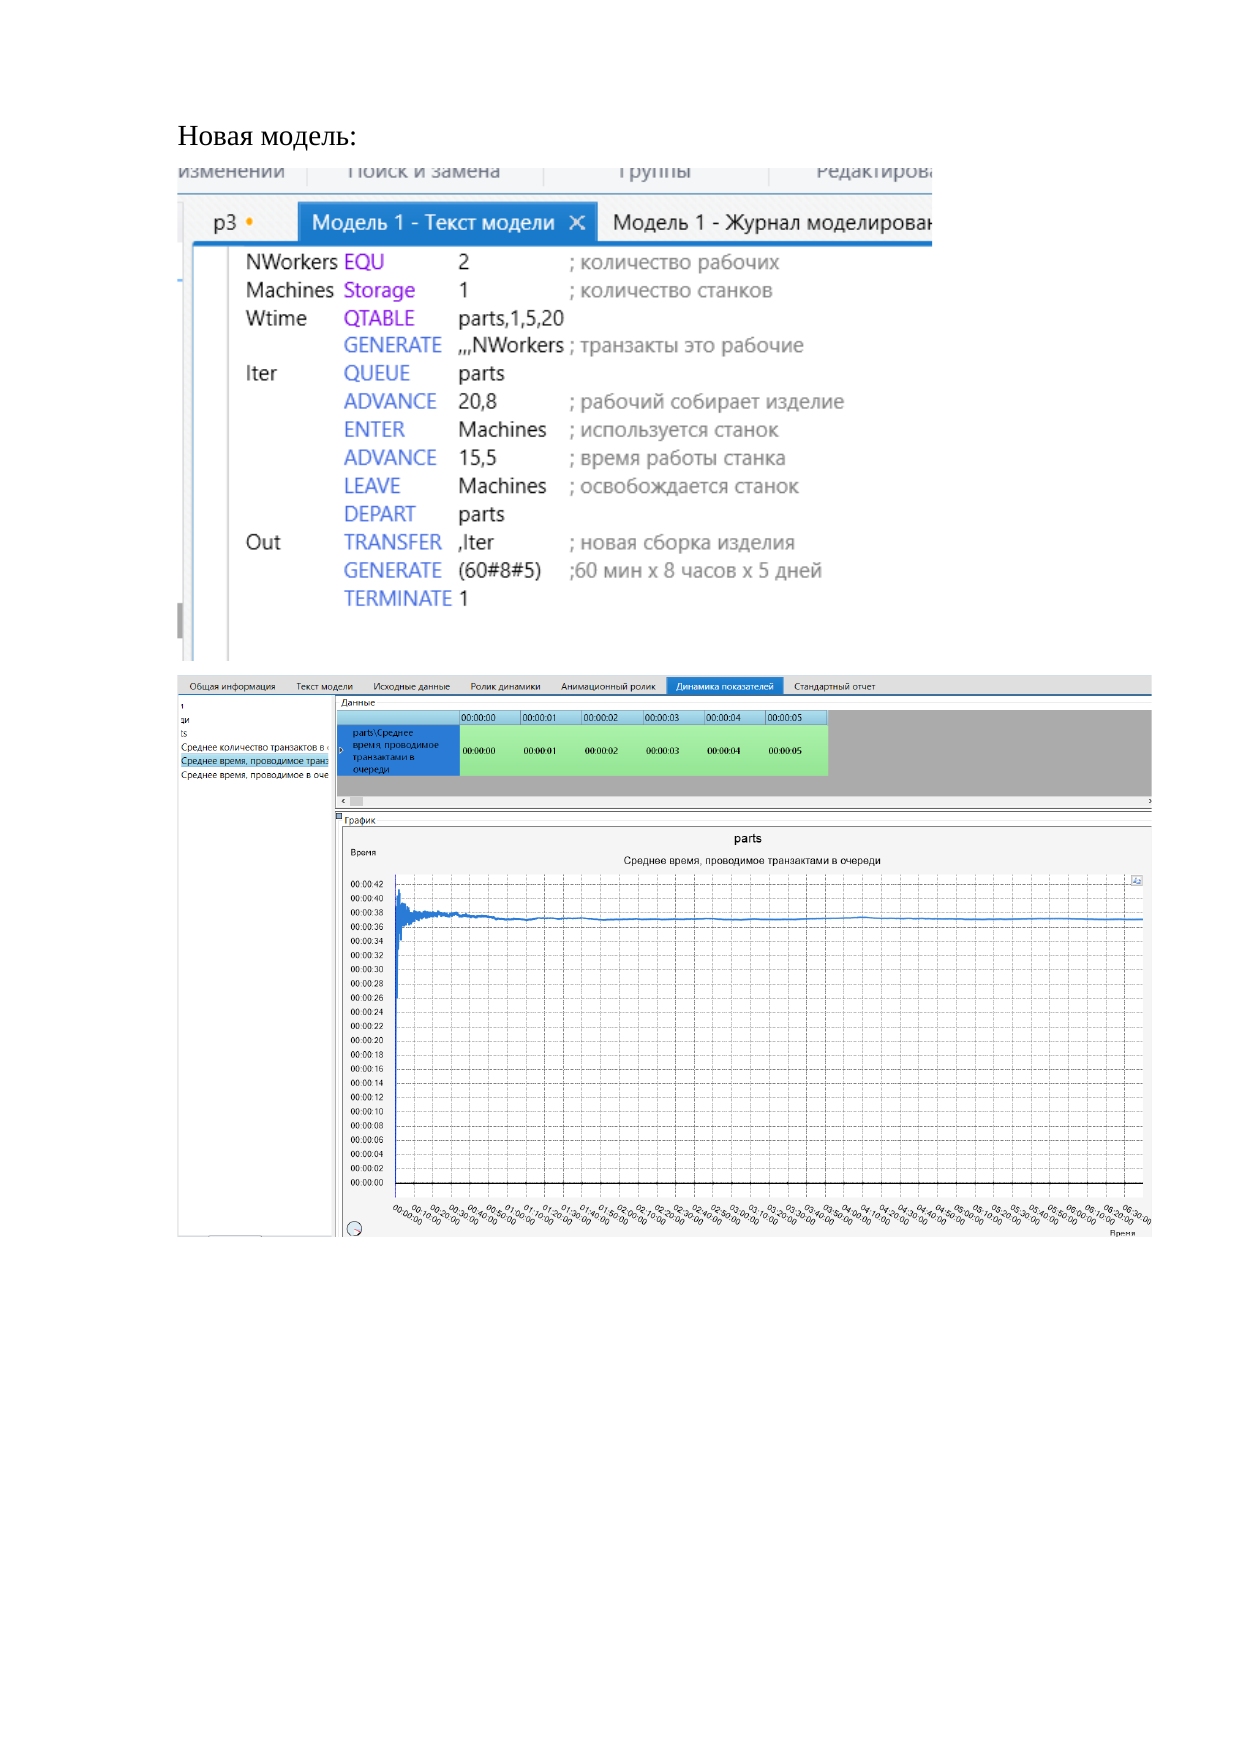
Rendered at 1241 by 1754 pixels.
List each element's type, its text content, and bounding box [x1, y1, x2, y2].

picture [177, 675, 1152, 1237]
picture [177, 168, 933, 661]
text Новая модель: [177, 118, 1152, 152]
